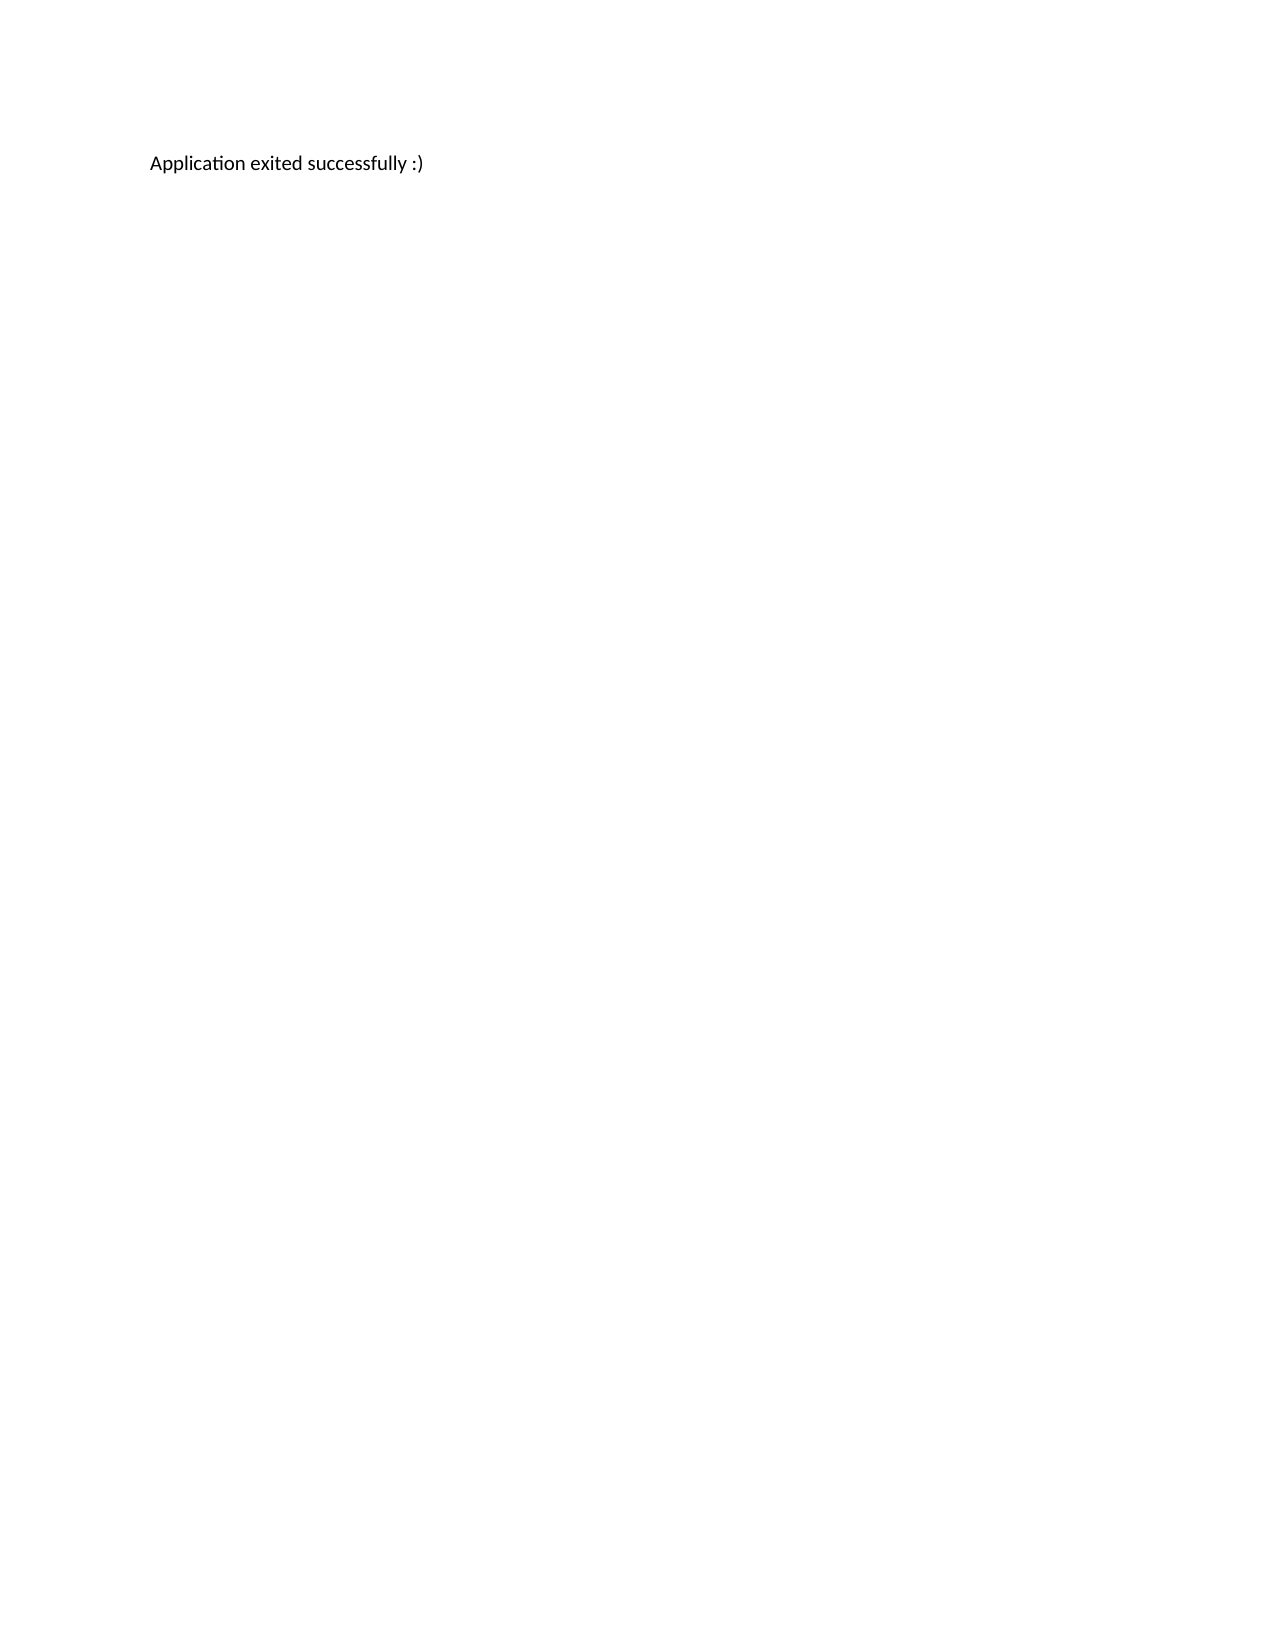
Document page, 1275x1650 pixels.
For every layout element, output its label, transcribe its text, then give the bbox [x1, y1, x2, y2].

text Application exited successfully :) [150, 150, 1125, 175]
